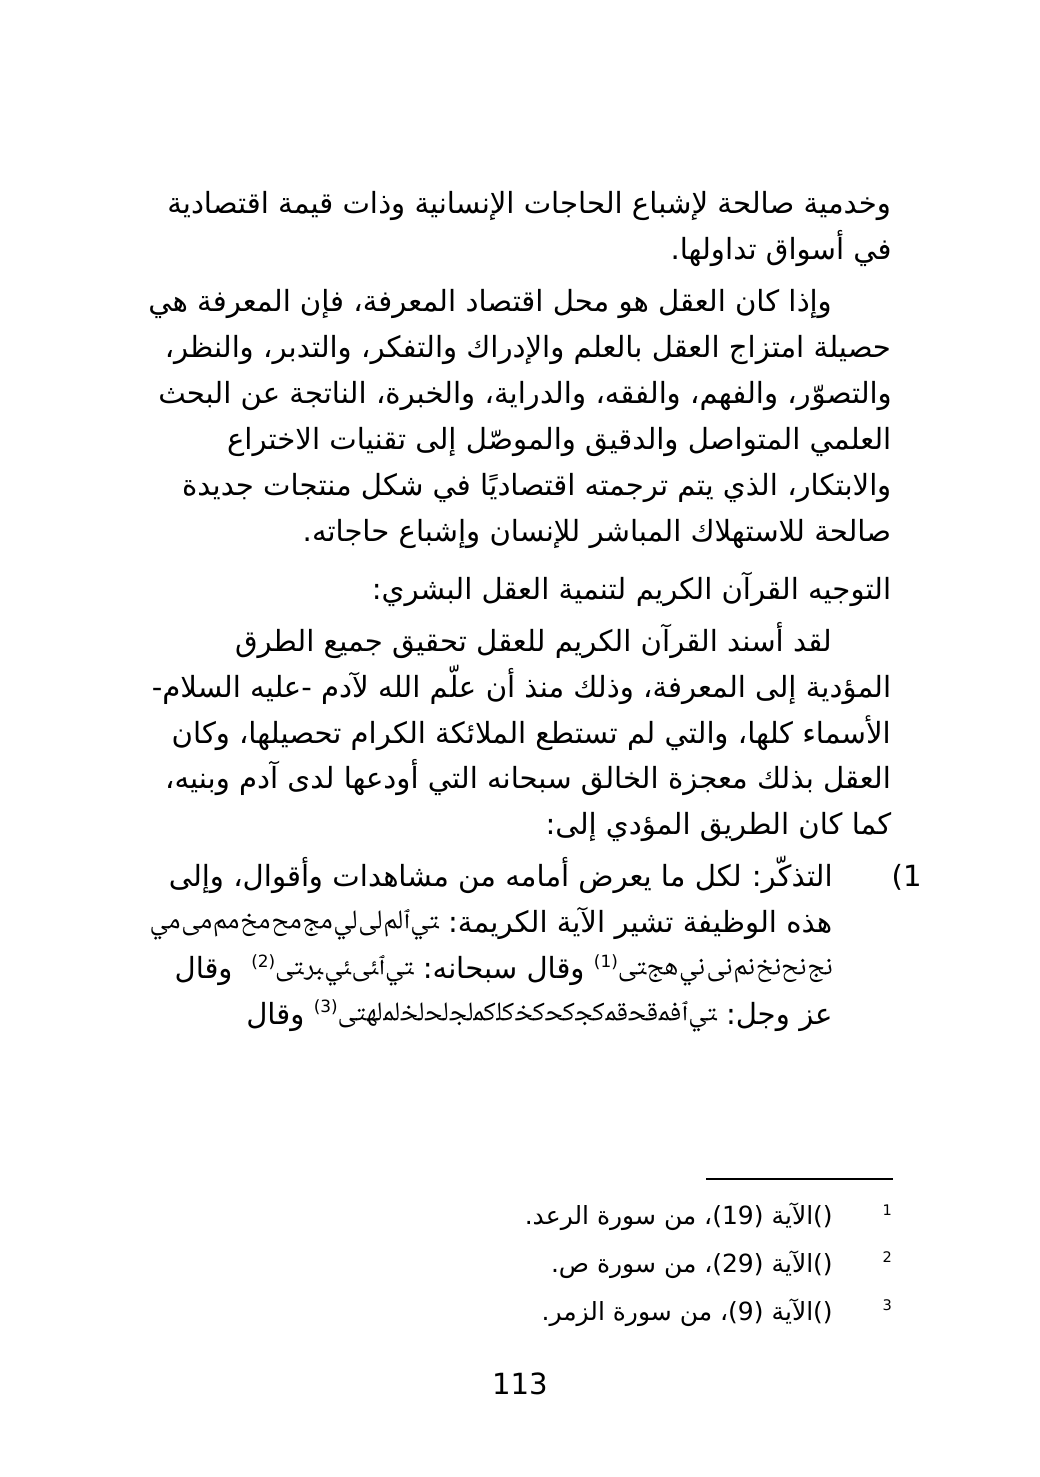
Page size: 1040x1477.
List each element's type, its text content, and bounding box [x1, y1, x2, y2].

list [148, 850, 892, 1079]
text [148, 177, 892, 269]
subtitle التوجيه القرآن الكريم لتنمية العقل البشري: [148, 563, 892, 608]
text لقد أسند القرآن الكريم للعقل تحقيق جميع الطرق المؤدية إلى المعرفة، وذلك منذ أن علّم الله لآدم -عليه السلام- الأسماء كلها، والتي لم تستطع الملائكة الكرام تحصيلها، وكان العقل بذلك معجزة الخالق سبحانه التي أودعها لدى آدم وبنيه، كما كان الطريق المؤدي إلى: [148, 615, 892, 844]
text وإذا كان العقل هو محل اقتصاد المعرفة، فإن المعرفة هي حصيلة امتزاج العقل بالعلم والإدراك والتفكر، والتدبر، والنظر، والتصوّر، والفهم، والفقه، والدراية، والخبرة، الناتجة عن البحث العلمي المتواصل والدقيق والموصّل إلى تقنيات الاختراع والابتكار، الذي يتم ترجمته اقتصاديًا في شكل منتجات جديدة صالحة للاستهلاك المباشر للإنسان وإشباع حاجاته. [148, 275, 892, 550]
